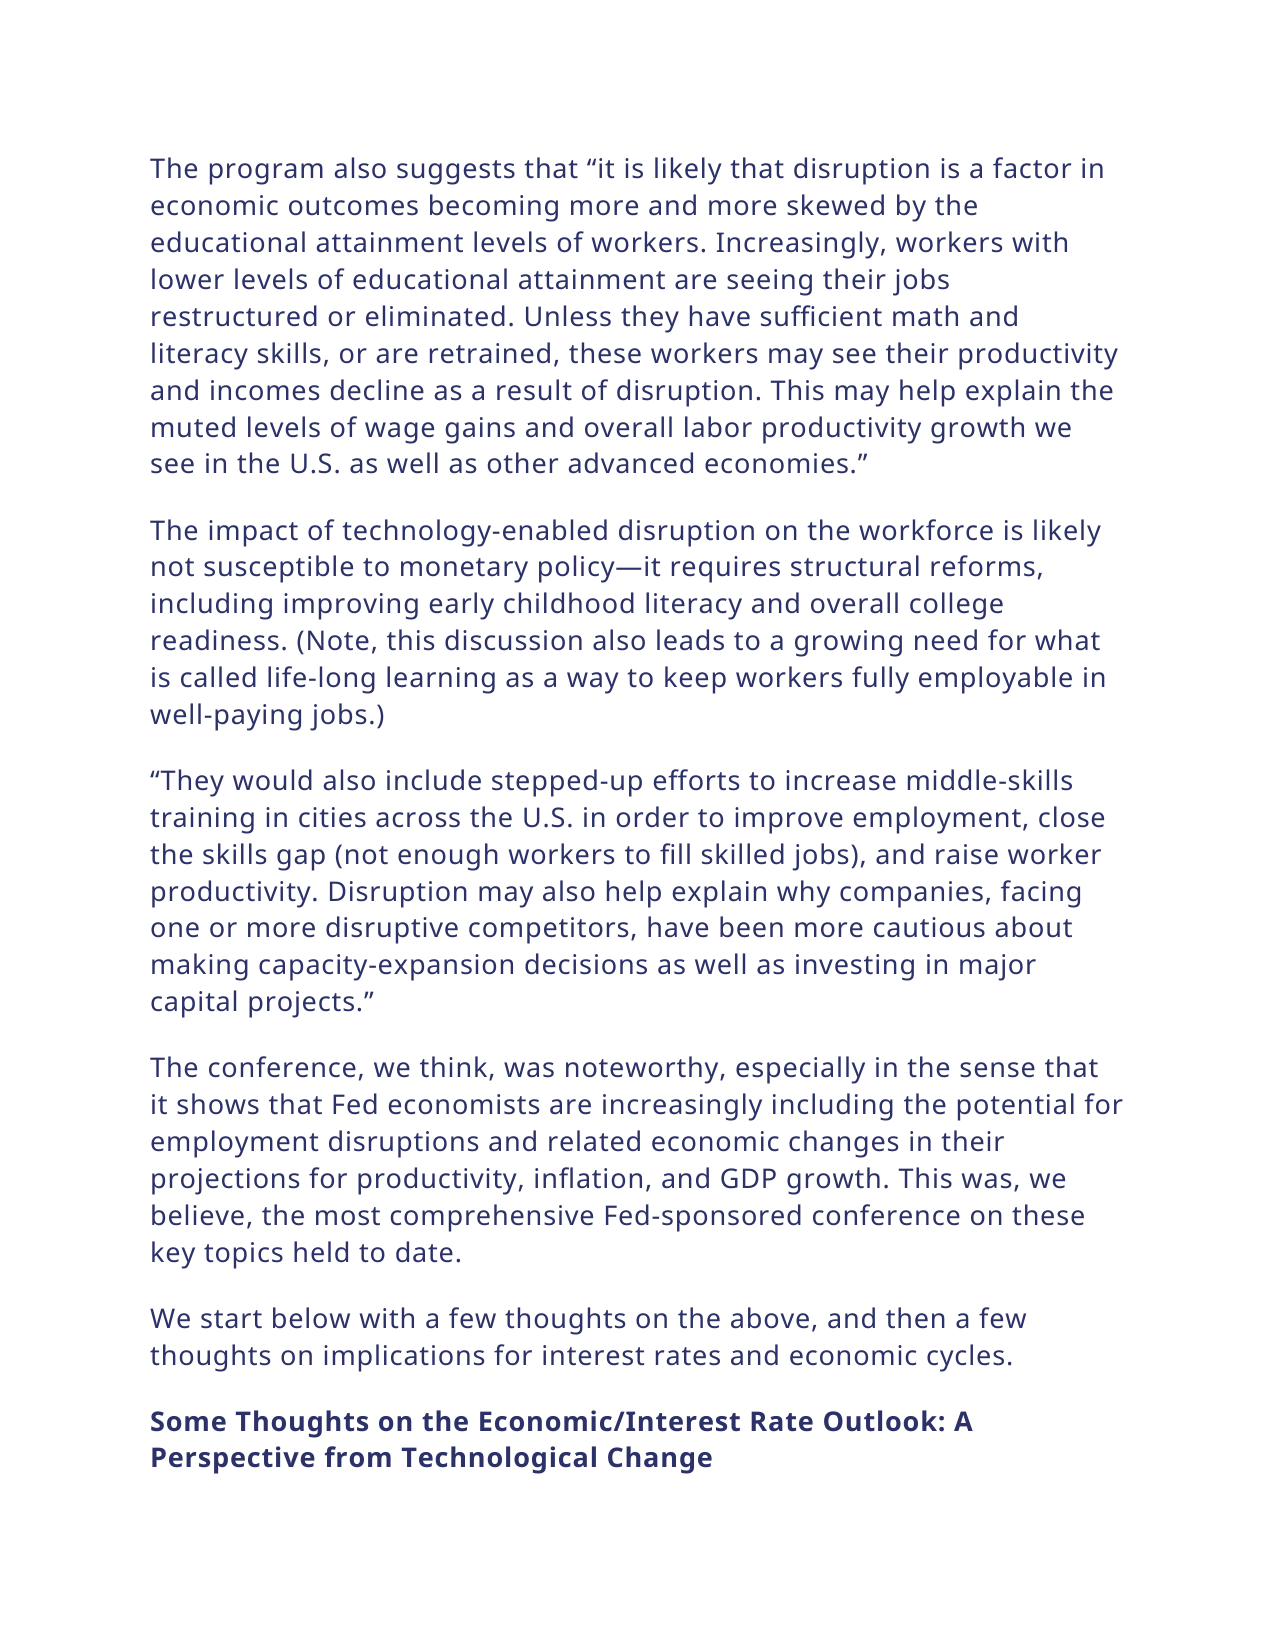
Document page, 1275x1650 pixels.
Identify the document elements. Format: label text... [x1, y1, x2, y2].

text The program also suggests that “it is likely that disruption is a factor in economic outcomes becoming more and more skewed by the educational attainment levels of workers. Increasingly, workers with lower levels of educational attainment are seeing their jobs restructured or eliminated. Unless they have sufficient math and literacy skills, or are retrained, these workers may see their productivity and incomes decline as a result of disruption. This may help explain the muted levels of wage gains and overall labor productivity growth we see in the U.S. as well as other advanced economies.” [150, 150, 1125, 482]
text We start below with a few thoughts on the above, and then a few thoughts on implications for interest rates and economic cycles. [150, 1299, 1125, 1373]
text The impact of technology-enabled disruption on the workforce is likely not susceptible to monetary policy—it requires structural reforms, including improving early childhood literacy and overall college readiness. (Note, this discussion also leads to a growing need for what is called life-long learning as a way to keep workers fully employable in well-paying jobs.) [150, 511, 1125, 732]
text “They would also include stepped-up efforts to increase middle-skills training in cities across the U.S. in order to improve employment, close the skills gap (not enough workers to fill skilled jobs), and raise worker productivity. Disruption may also help explain why companies, facing one or more disruptive competitors, have been more cautious about making capacity-expansion decisions as well as investing in major capital projects.” [150, 761, 1125, 1019]
text Some Thoughts on the Economic/Interest Rate Outlook: A Perspective from Technological Change [150, 1402, 1125, 1476]
text The conference, we think, was noteworthy, especially in the sense that it shows that Fed economists are increasingly including the potential for employment disruptions and related economic changes in their projections for productivity, inflation, and GDP growth. This was, we believe, the most comprehensive Fed-sponsored conference on these key topics held to date. [150, 1049, 1125, 1270]
